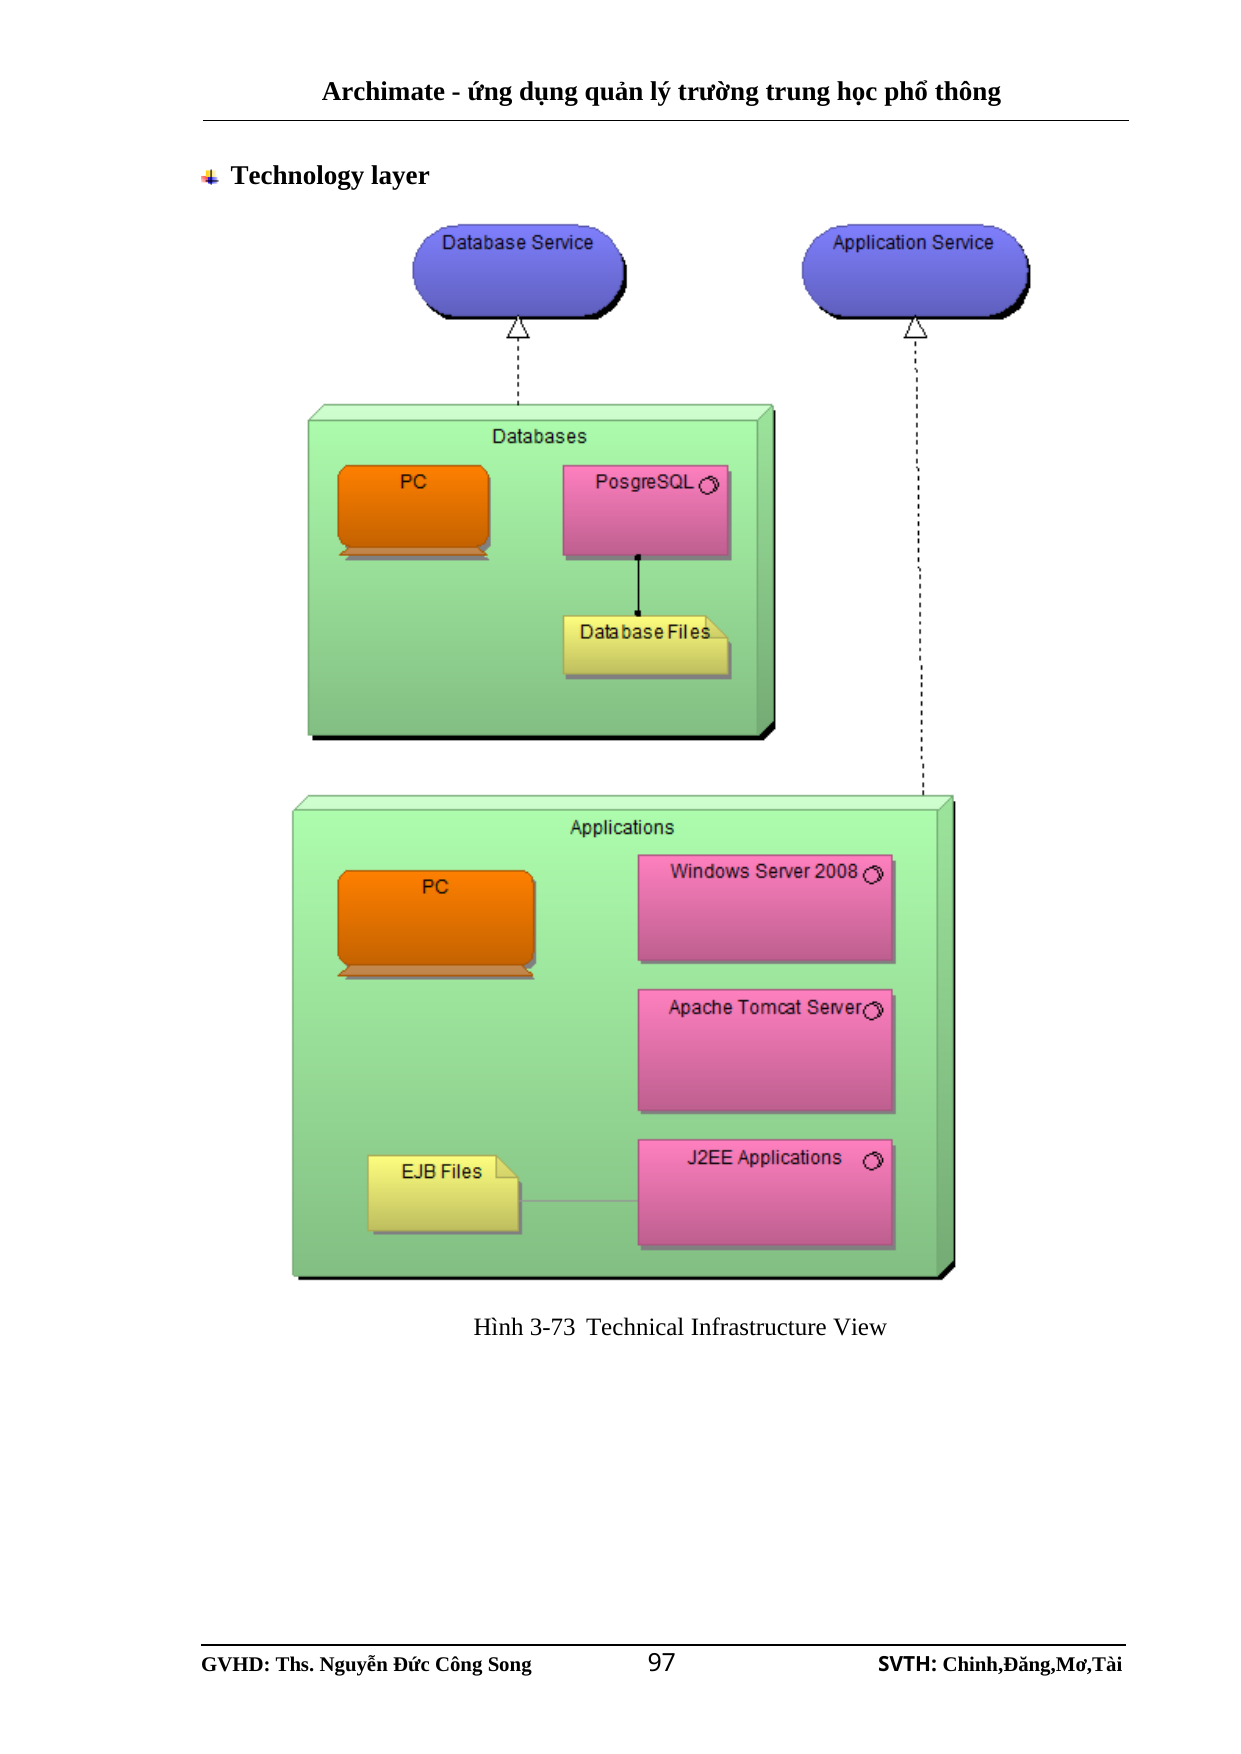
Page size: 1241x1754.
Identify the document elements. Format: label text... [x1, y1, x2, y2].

picture [283, 215, 1040, 1288]
text Technical Infrastructure View [238, 1312, 1122, 1341]
picture [201, 168, 219, 185]
text Technology layer [201, 159, 1122, 191]
